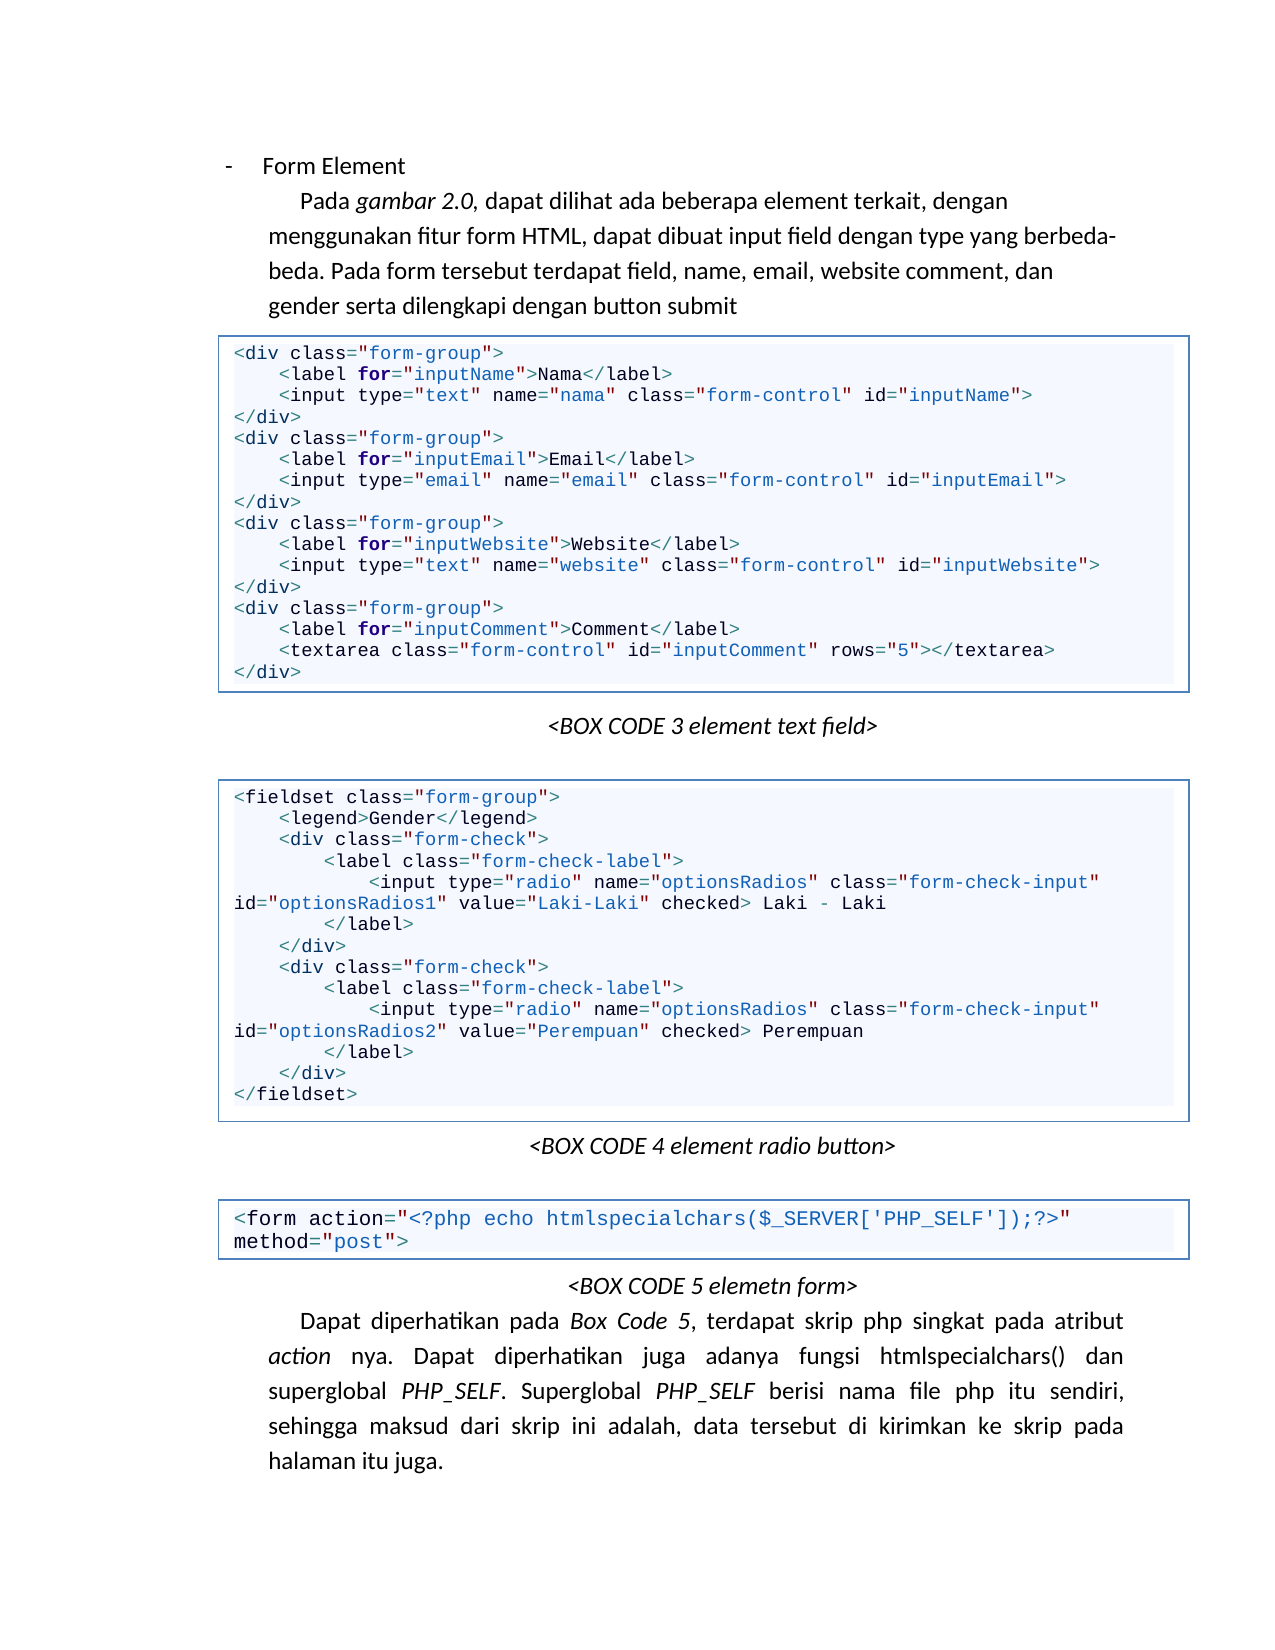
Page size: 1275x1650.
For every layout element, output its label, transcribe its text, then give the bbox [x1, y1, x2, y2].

list <BOX CODE 4 element radio button> [268, 1130, 1125, 1161]
list Dapat diperhatikan pada Box Code 5, terdapat skrip php singkat pada atribut action nya. Dapat diperhatikan juga adanya fungsi htmlspecialchars() dan superglobal PHP_SELF. Superglobal PHP_SELF berisi nama file php itu sendiri, sehingga maksud dari skrip ini adalah, data tersebut di kirimkan ke skrip pada halaman itu juga. [268, 1305, 1125, 1476]
list Pada gambar 2.0, dapat dilihat ada beberapa element terkait, dengan menggunakan fitur form HTML, dapat dibuat input field dengan type yang berbeda-beda. Pada form tersebut terdapat field, name, email, website comment, dan gender serta dilengkapi dengan button submit [268, 185, 1125, 321]
list Form Element [225, 150, 1125, 181]
list <BOX CODE 5 elemetn form> [268, 1270, 1125, 1301]
list <BOX CODE 3 element text field> [268, 710, 1125, 741]
